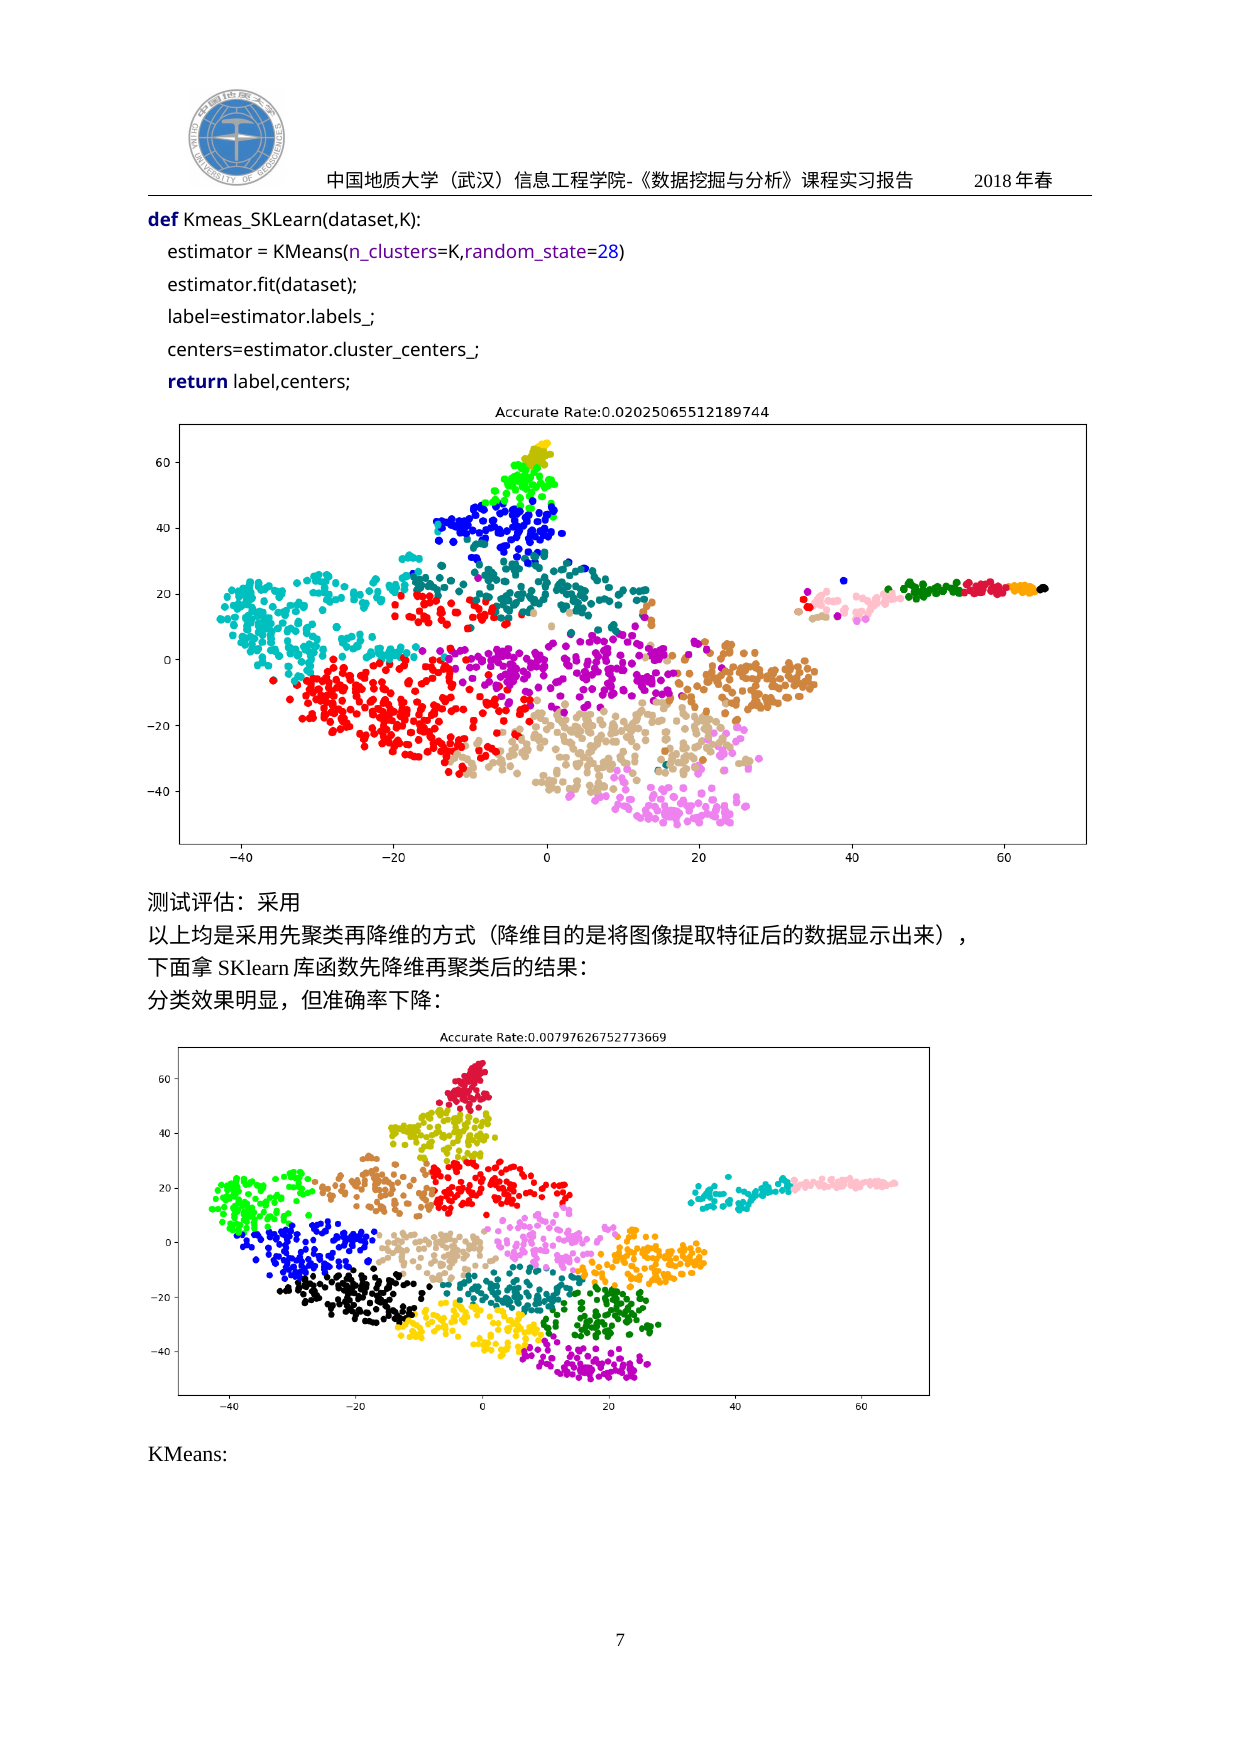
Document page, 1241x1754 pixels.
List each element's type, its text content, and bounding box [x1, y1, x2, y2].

picture [187, 88, 286, 187]
text KMeans: [148, 1437, 1092, 1470]
text def Kmeas_SKLearn(dataset,K): estimator = KMeans(n_clusters=K,random_state=28) estimator.fit(dataset); [148, 202, 1092, 300]
picture [147, 1015, 945, 1416]
text label=estimator.labels_; centers=estimator.cluster_centers_; return label,centers; [148, 300, 1092, 397]
text 分类效果明显，但准确率下降： [148, 982, 1092, 1015]
picture [147, 397, 1093, 869]
text 测试评估：采用 [148, 885, 1092, 917]
text 下面拿SKlearn库函数先降维再聚类后的结果： [148, 950, 1092, 982]
text 以上均是采用先聚类再降维的方式（降维目的是将图像提取特征后的数据显示出来）， [148, 917, 1092, 950]
